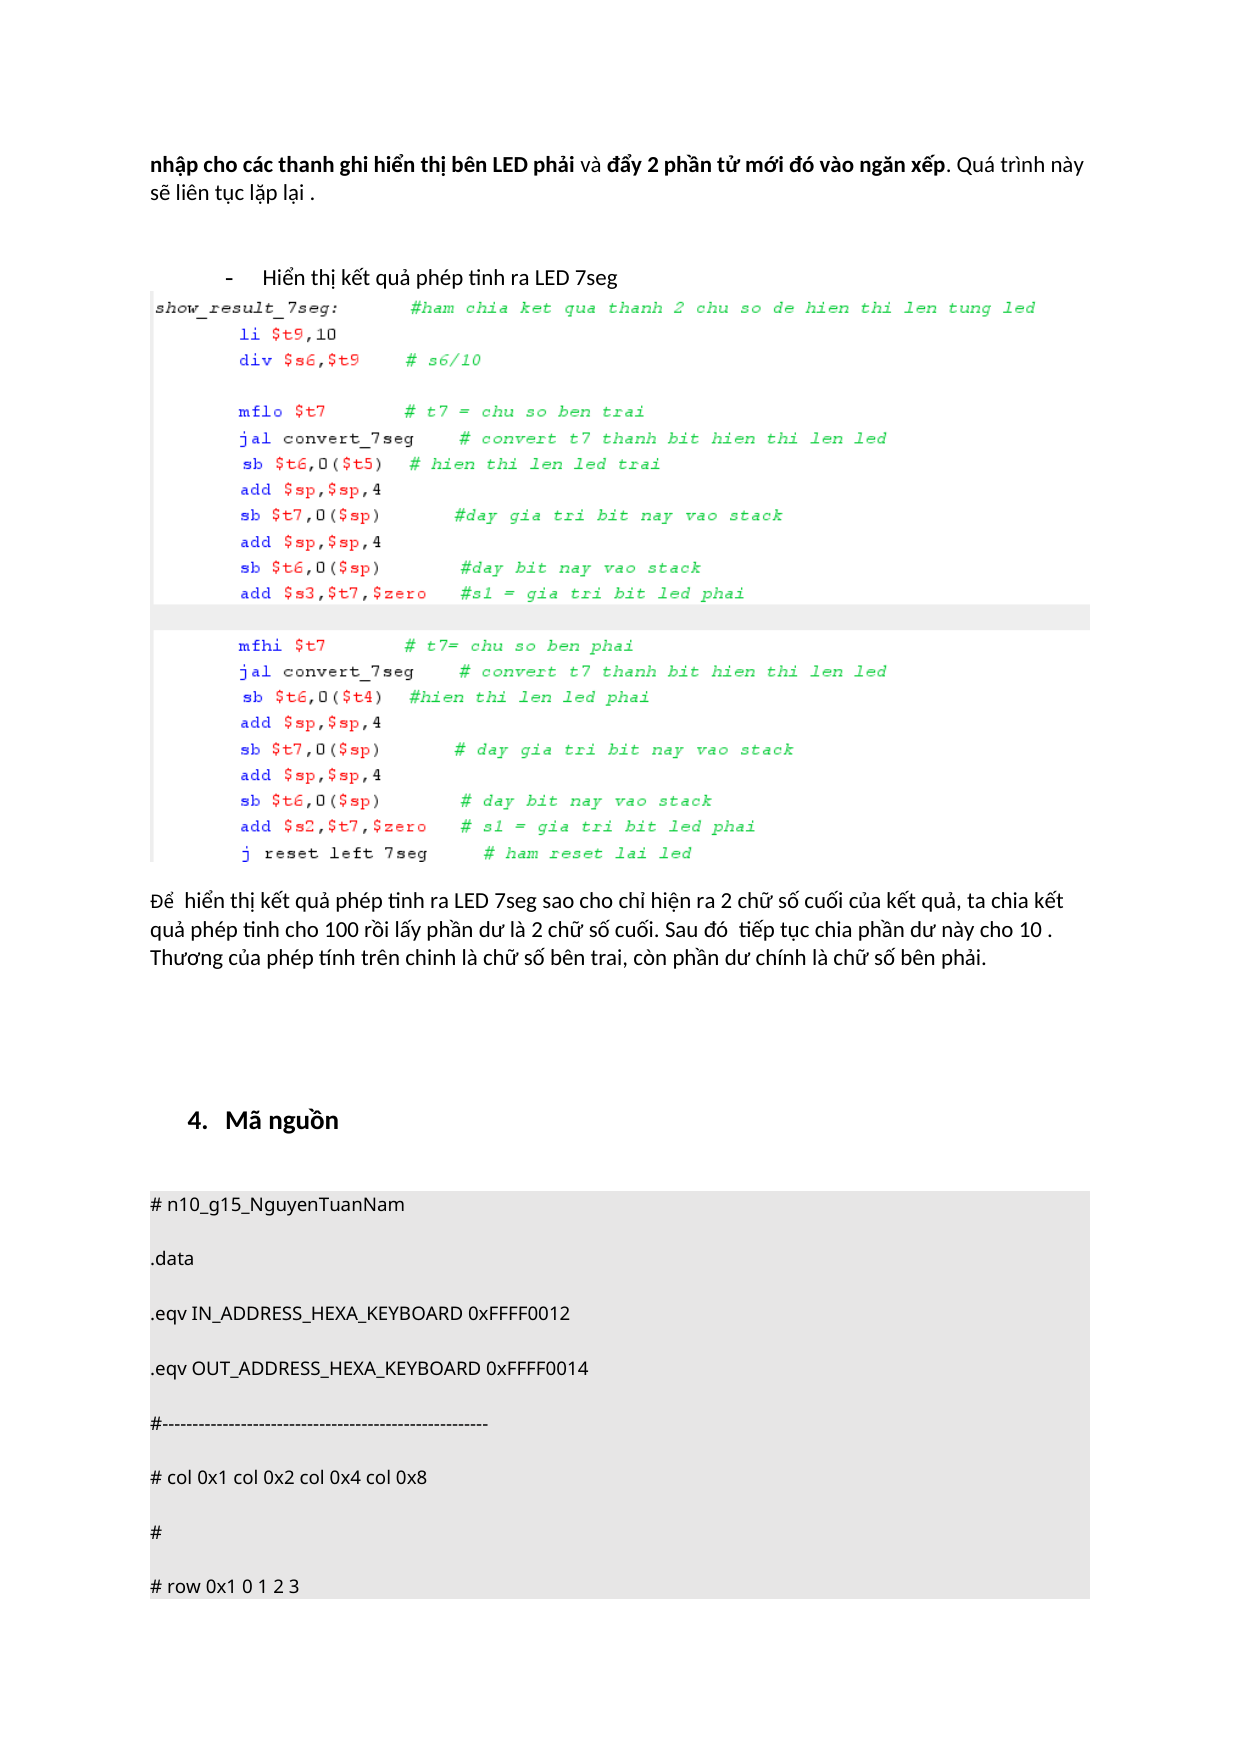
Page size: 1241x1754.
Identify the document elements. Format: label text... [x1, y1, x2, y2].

text .eqv IN_ADDRESS_HEXA_KEYBOARD 0xFFFF0012 [150, 1300, 1090, 1326]
text Để hiển thị kết quả phép tinh ra LED 7seg sao cho chỉ hiện ra 2 chữ số cuối của kết quả, ta chia kết quả phép tinh cho 100 rồi lấy phần dư là 2 chữ số cuối. Sau đó tiếp tục chia phần dư này cho 10 . Thương của phép tính trên chinh là chữ số bên trai, còn phần dư chính là chữ số bên phải. [150, 887, 1090, 971]
list Hiển thị kết quả phép tinh ra LED 7seg [225, 262, 1090, 291]
text # col 0x1 col 0x2 col 0x4 col 0x8 [150, 1464, 1090, 1490]
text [150, 150, 1090, 206]
text # n10_g15_NguyenTuanNam [150, 1191, 1090, 1217]
text .eqv OUT_ADDRESS_HEXA_KEYBOARD 0xFFFF0014 [150, 1355, 1090, 1381]
text # row 0x1 0 1 2 3 [150, 1574, 1090, 1599]
text # [150, 1519, 1090, 1545]
picture [150, 291, 1090, 862]
text #------------------------------------------------------ [150, 1410, 1090, 1435]
list Mã nguồn [187, 1103, 1090, 1136]
text .data [150, 1246, 1090, 1271]
